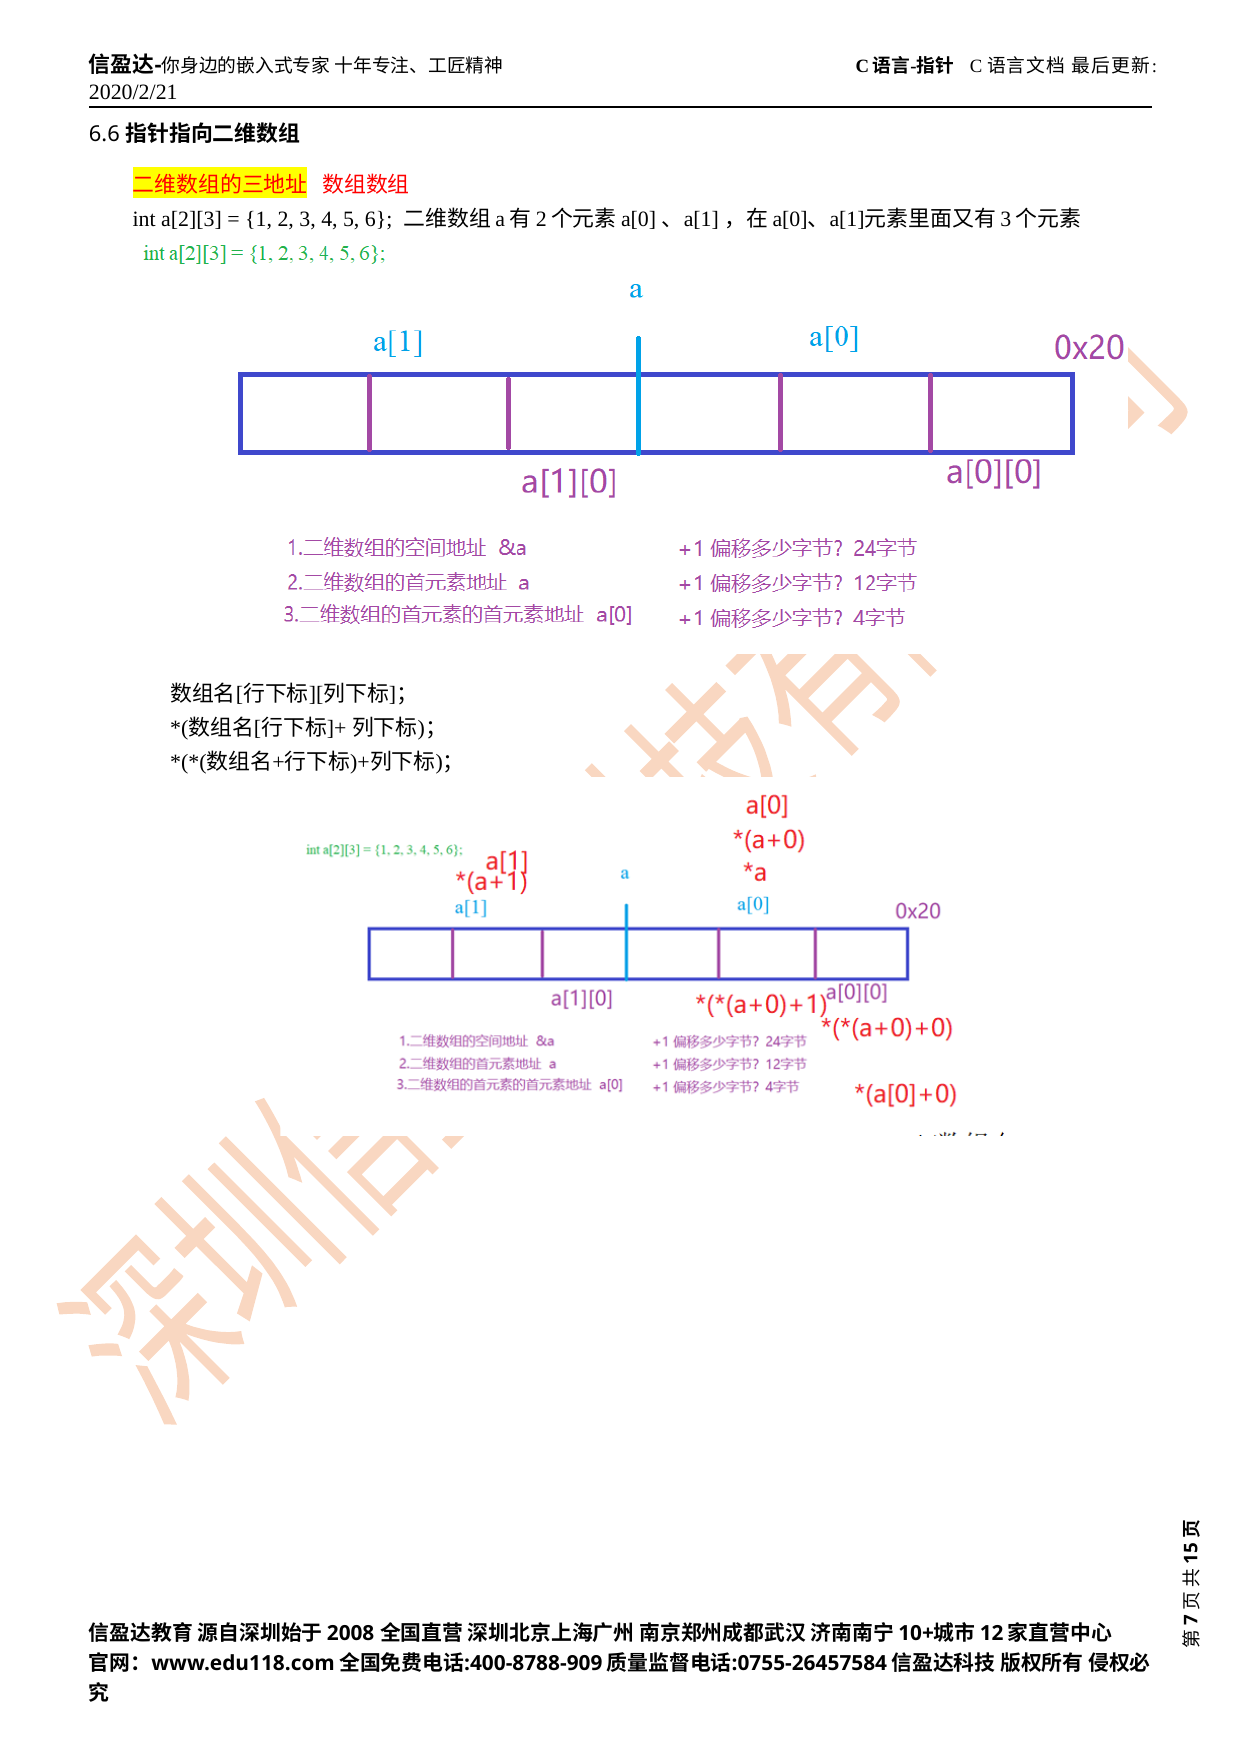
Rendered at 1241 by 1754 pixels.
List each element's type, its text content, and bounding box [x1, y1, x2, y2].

list *(*(数组名+行下标)+列下标)； [170, 743, 1152, 777]
list *(数组名[行下标]+ 列下标)； [170, 709, 1152, 743]
subtitle 指针指向二维数组 [89, 115, 1152, 149]
text 二维数组的三地址 数组数组 [89, 166, 1152, 200]
picture [132, 233, 1128, 654]
list 数组名[行下标][列下标]； [170, 675, 1152, 709]
text int a[2][3] = {1, 2, 3, 4, 5, 6}; 二维数组a有2个元素a[0] 、a[1] ，在a[0]、a[1]元素里面又有3个元素 [89, 200, 1152, 234]
picture [280, 777, 1004, 1136]
